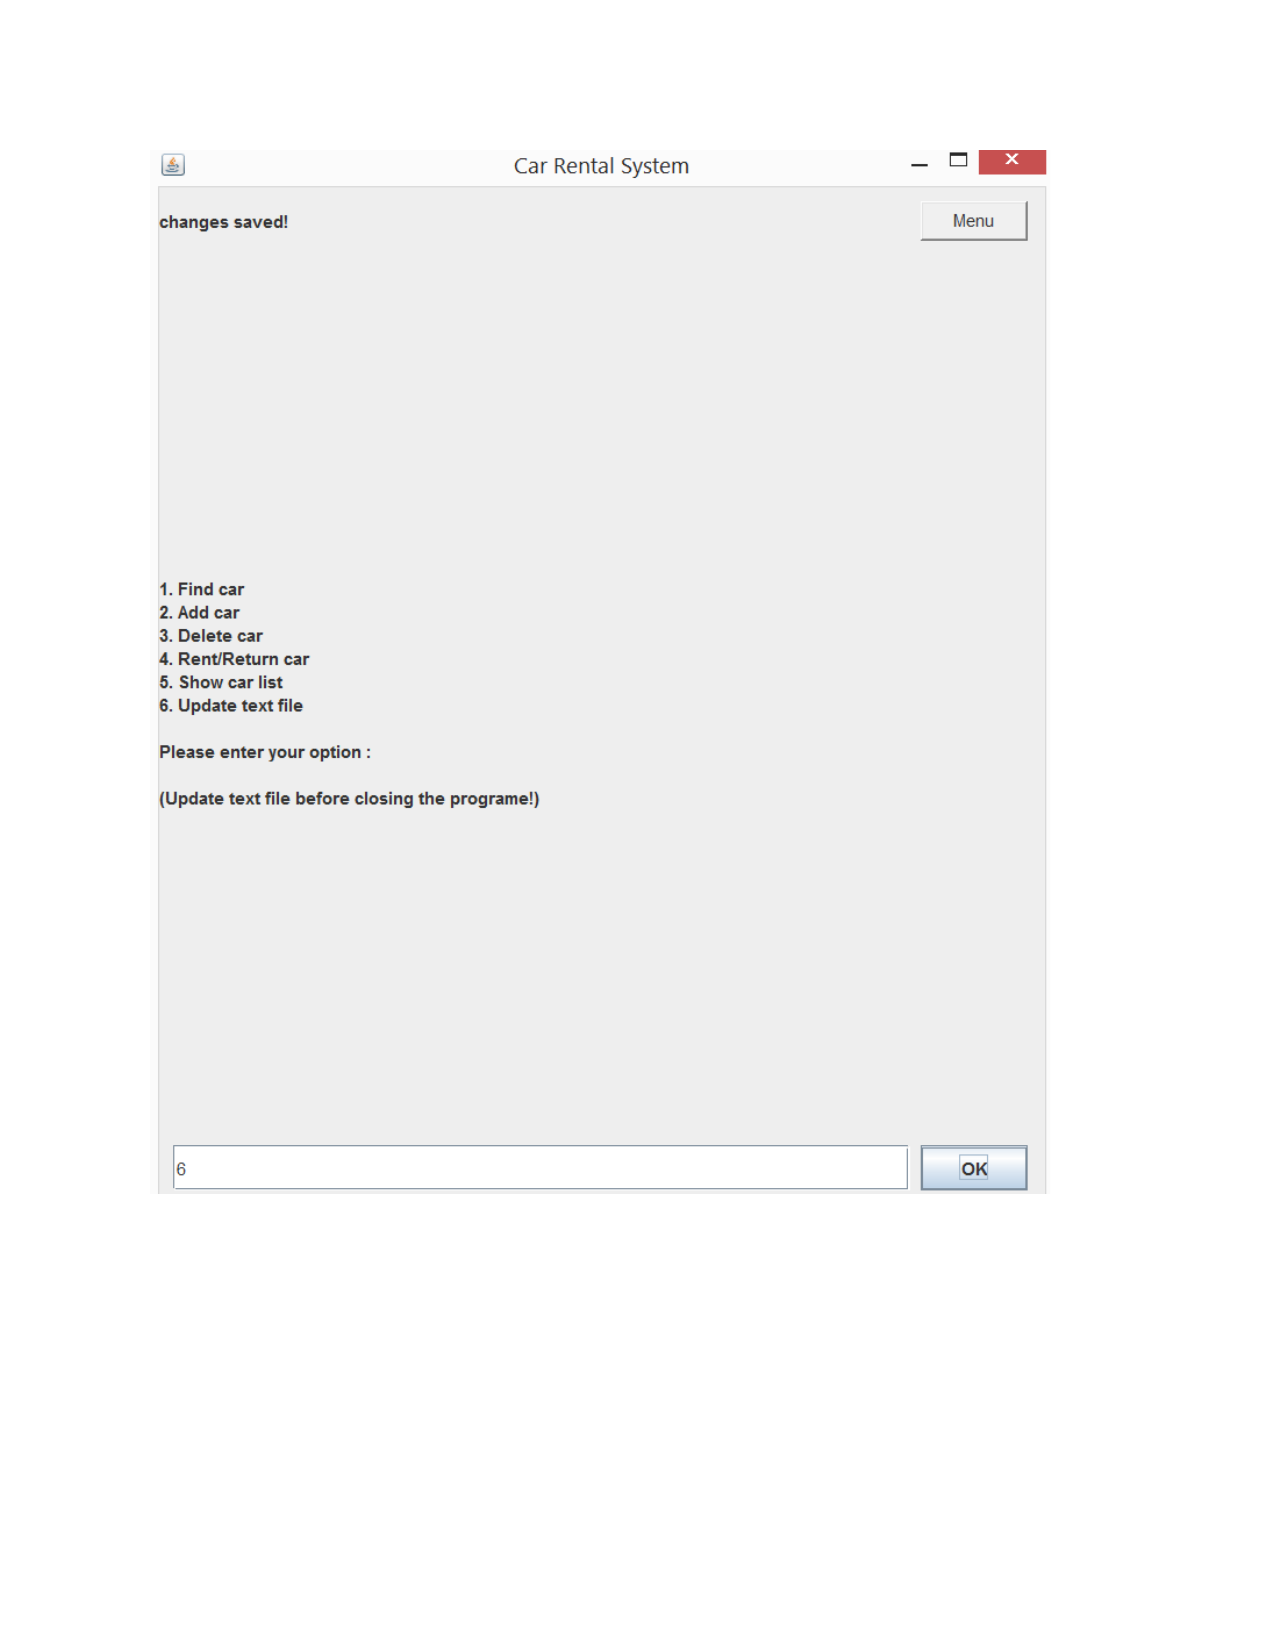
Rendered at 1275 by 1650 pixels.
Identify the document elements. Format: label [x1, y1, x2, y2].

picture [150, 150, 1050, 1194]
